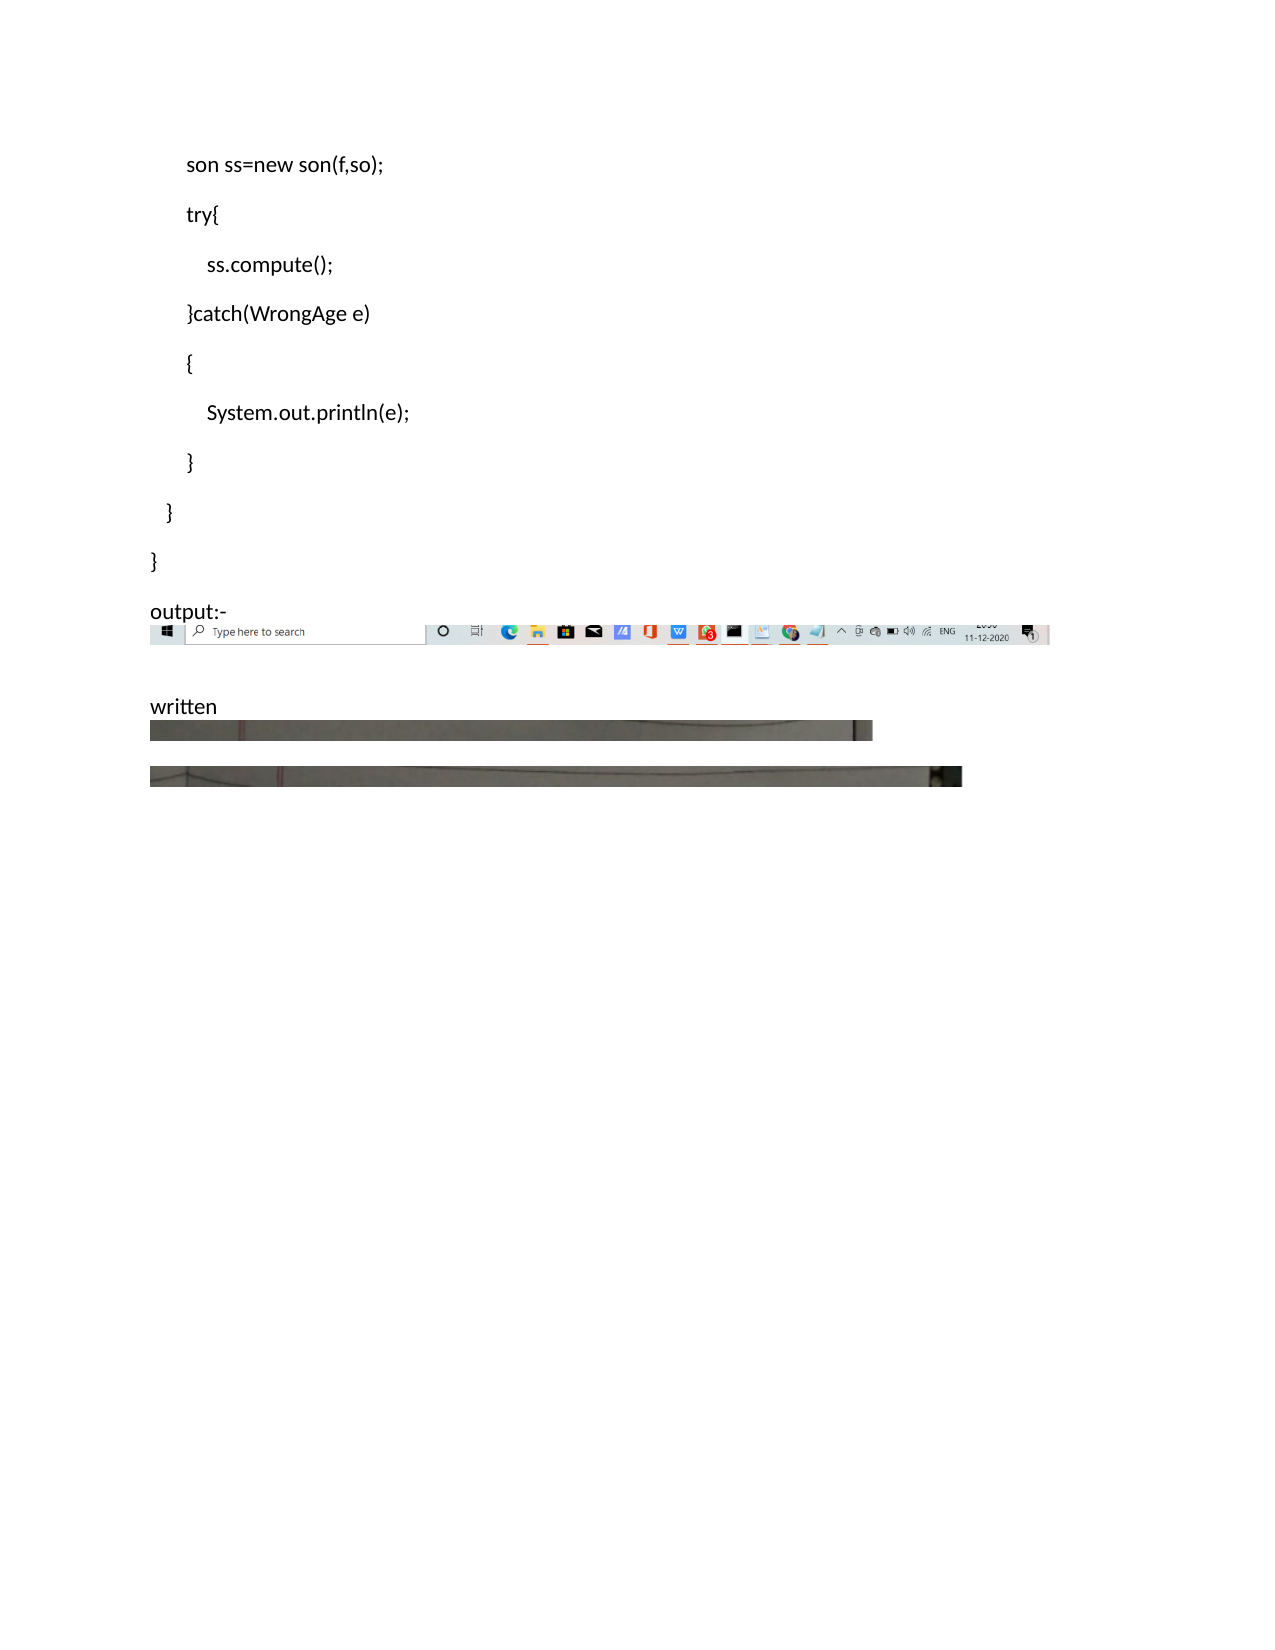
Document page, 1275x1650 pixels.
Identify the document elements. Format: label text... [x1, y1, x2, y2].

text try{ [150, 199, 1125, 228]
text ss.compute(); [150, 249, 1125, 278]
text System.out.println(e); [150, 398, 1125, 427]
text written [150, 692, 1125, 720]
text output:- [150, 596, 1125, 625]
text } [150, 447, 1125, 476]
text } [150, 547, 1125, 575]
text } [150, 497, 1125, 526]
text }catch(WrongAge e) [150, 299, 1125, 327]
text { [150, 348, 1125, 377]
text son ss=new son(f,so); [150, 150, 1125, 179]
